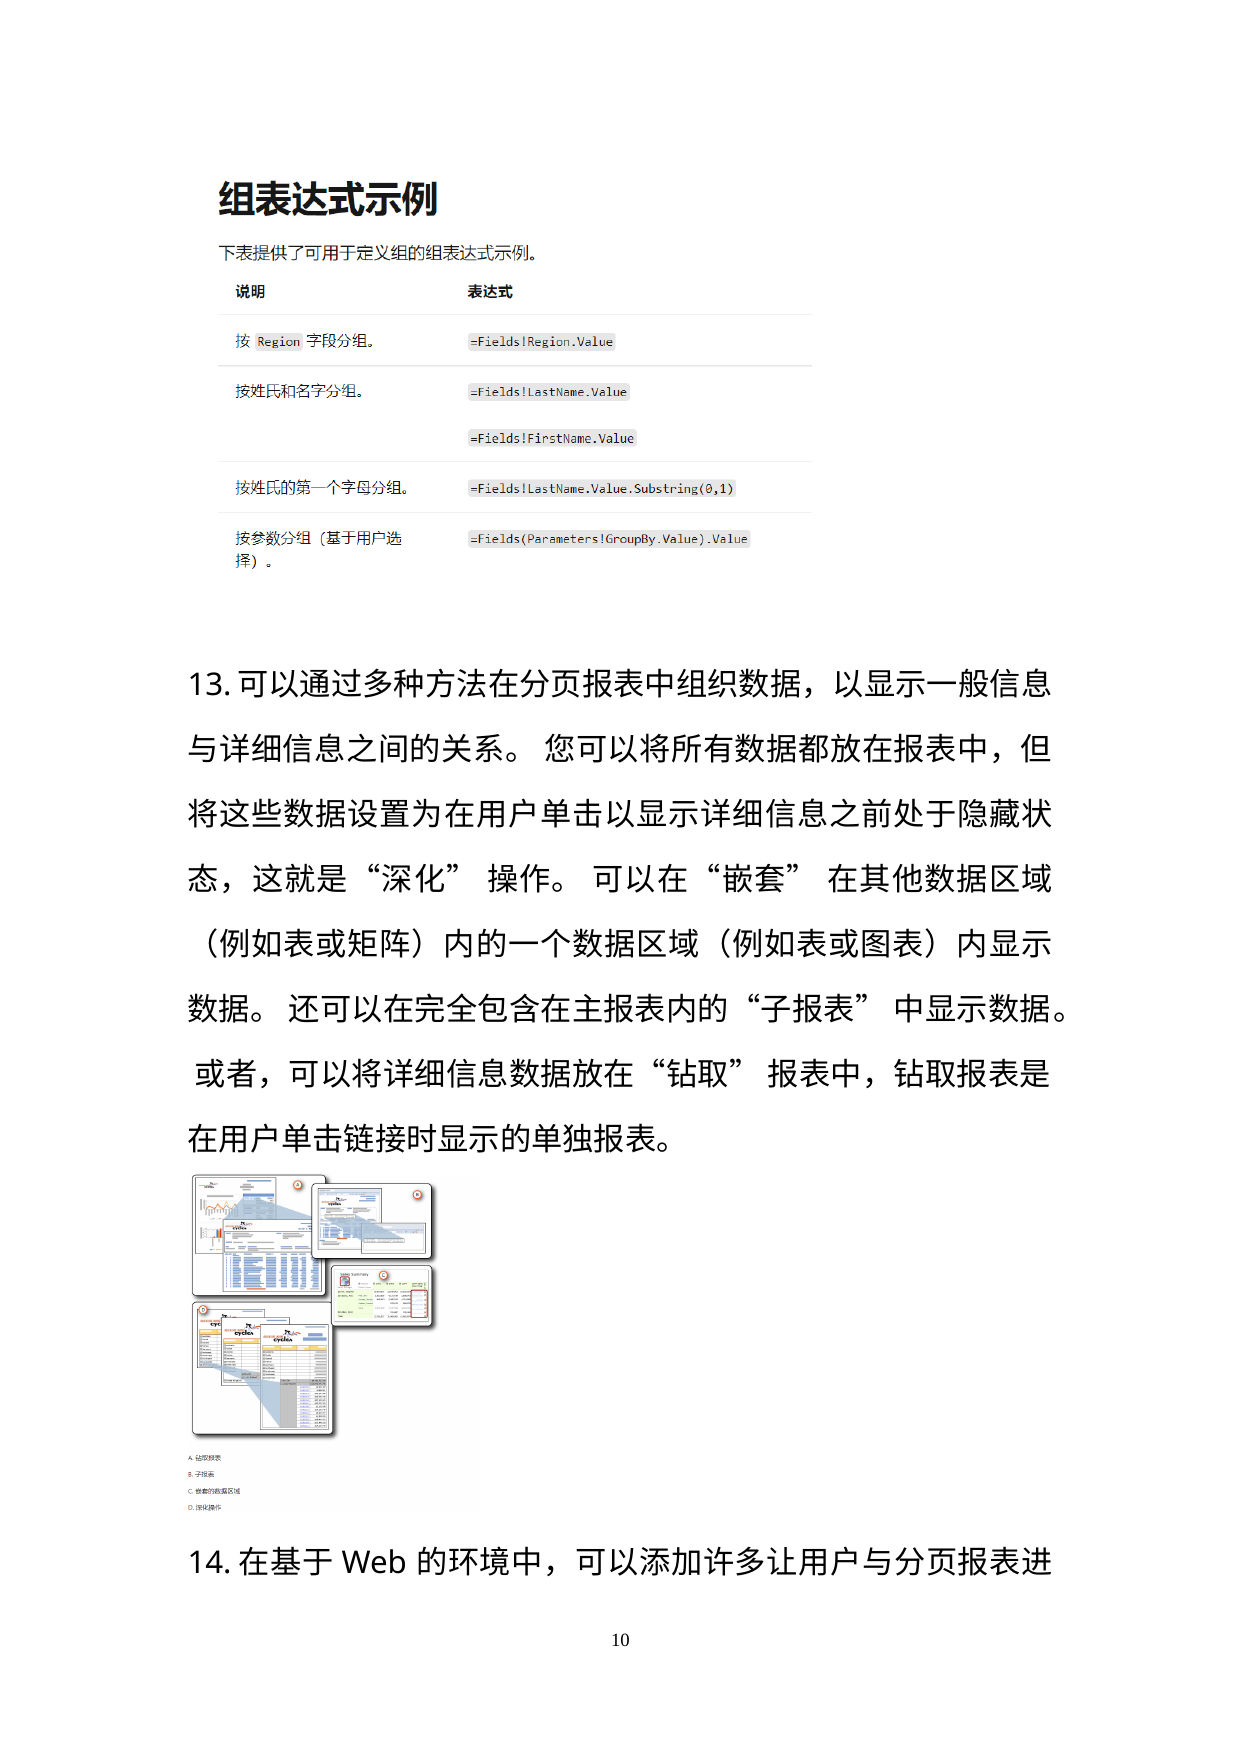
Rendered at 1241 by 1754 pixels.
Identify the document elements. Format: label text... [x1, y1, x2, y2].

picture [187, 1169, 479, 1512]
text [187, 162, 1053, 584]
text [187, 1527, 1053, 1592]
text 13. 可以通过多种方法在分页报表中组织数据，以显示一般信息与详细信息之间的关系。 您可以将所有数据都放在报表中，但将这些数据设置为在用户单击以显示详细信息之前处于隐藏状态，这就是“深化” 操作。 可以在“嵌套” 在其他数据区域（例如表或矩阵）内的一个数据区域（例如表或图表）内显示数据。 还可以在完全包含在主报表内的“子报表” 中显示数据。 或者，可以将详细信息数据放在“钻取” 报表中，钻取报表是在用户单击链接时显示的单独报表。 [187, 649, 1053, 1169]
picture [187, 162, 812, 579]
